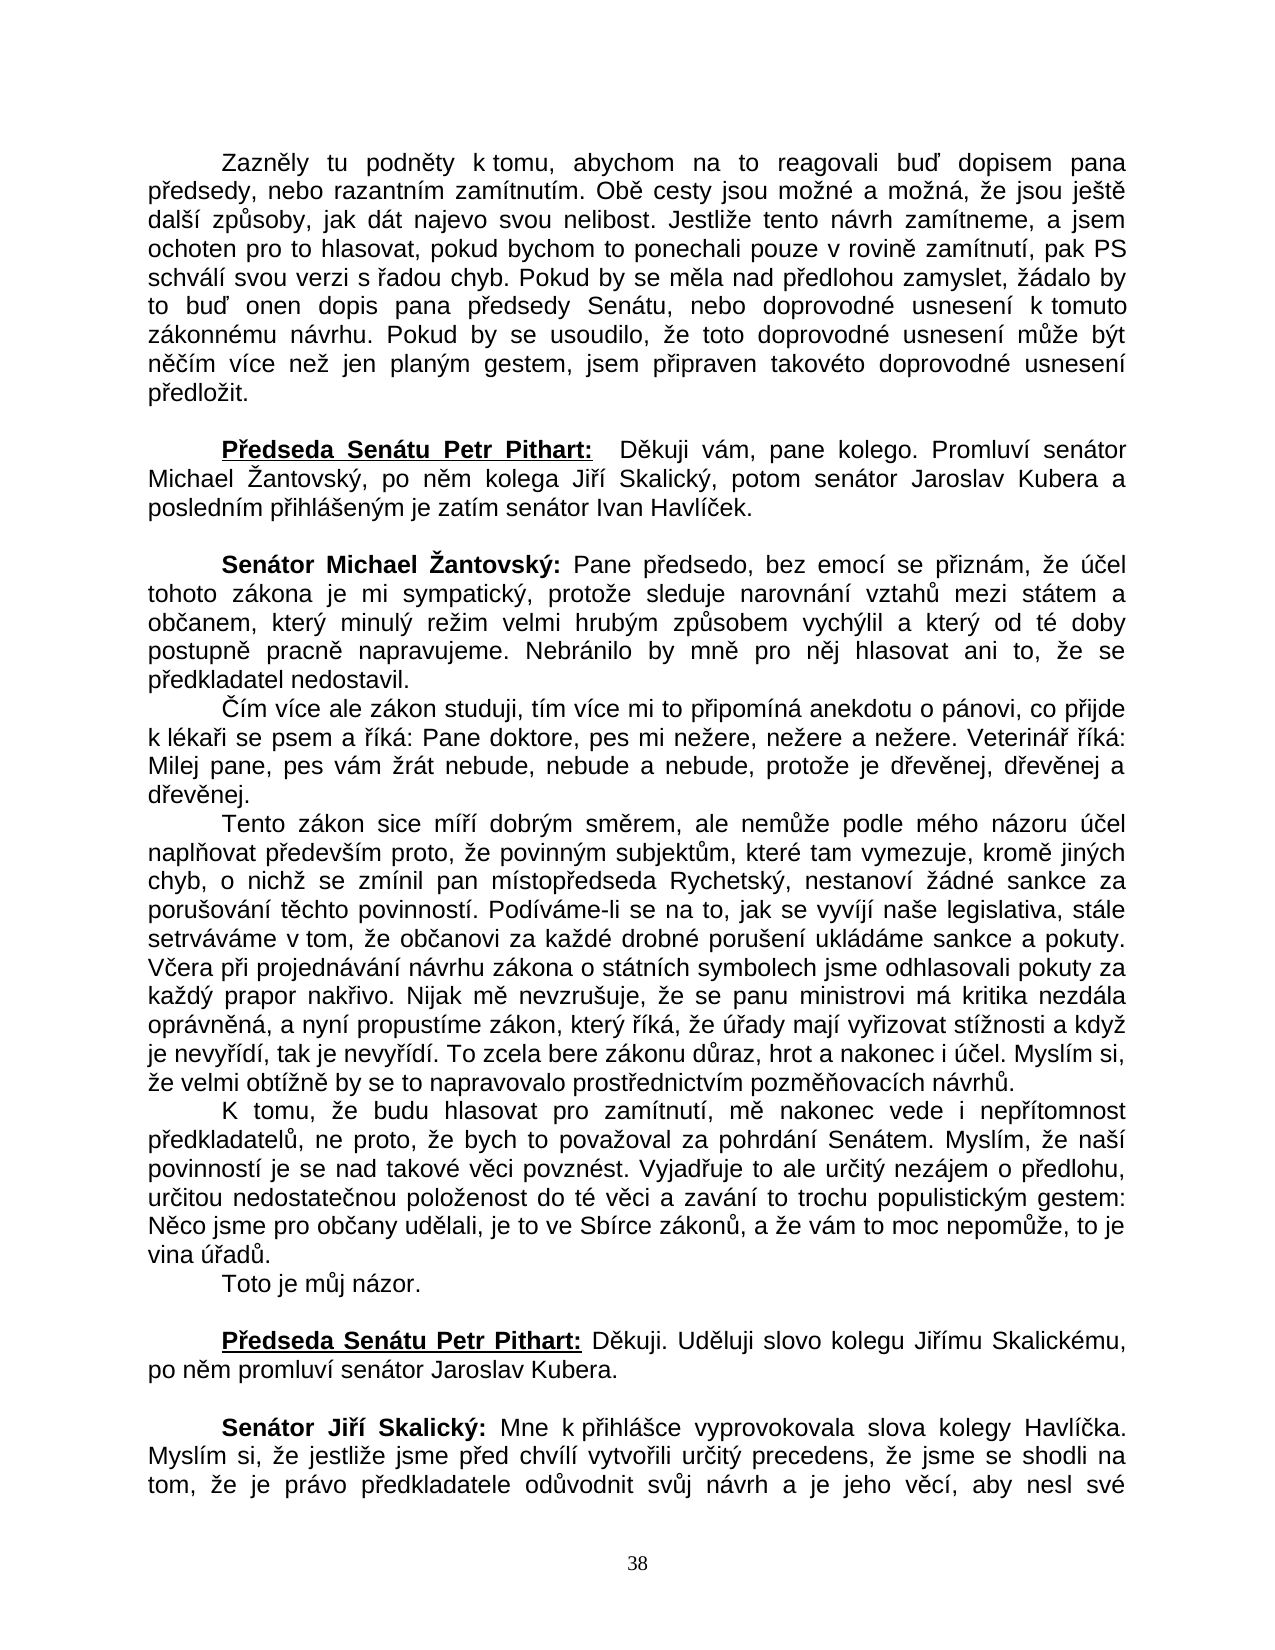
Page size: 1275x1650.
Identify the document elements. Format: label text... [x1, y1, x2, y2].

text Tento zákon sice míří dobrým směrem, ale nemůže podle mého názoru účel naplňovat především proto, že povinným subjektům, které tam vymezuje, kromě jiných chyb, o nichž se zmínil pan místopředseda Rychetský, nestanoví žádné sankce za porušování těchto povinností. Podíváme-li se na to, jak se vyvíjí naše legislativa, stále setrváváme v tom, že občanovi za každé drobné porušení ukládáme sankce a pokuty. Včera při projednávání návrhu zákona o státních symbolech jsme odhlasovali pokuty za každý prapor nakřivo. Nijak mě nevzrušuje, že se panu ministrovi má kritika nezdála oprávněná, a nyní propustíme zákon, který říká, že úřady mají vyřizovat stížnosti a když je nevyřídí, tak je nevyřídí. To zcela bere zákonu důraz, hrot a nakonec i účel. Myslím si, že velmi obtížně by se to napravovalo prostřednictvím pozměňovacích návrhů. [148, 809, 1127, 1096]
text Předseda Senátu Petr Pithart: Děkuji. Uděluji slovo kolegu Jiřímu Skalickému, po něm promluví senátor Jaroslav Kubera. [148, 1326, 1127, 1384]
text Toto je můj názor. [148, 1269, 1127, 1298]
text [148, 1413, 1127, 1499]
text K tomu, že budu hlasovat pro zamítnutí, mě nakonec vede i nepřítomnost předkladatelů, ne proto, že bych to považoval za pohrdání Senátem. Myslím, že naší povinností je se nad takové věci povznést. Vyjadřuje to ale určitý nezájem o předlohu, určitou nedostatečnou položenost do té věci a zavání to trochu populistickým gestem: Něco jsme pro občany udělali, je to ve Sbírce zákonů, a že vám to moc nepomůže, to je vina úřadů. [148, 1096, 1127, 1269]
text Senátor Michael Žantovský: Pane předsedo, bez emocí se přiznám, že účel tohoto zákona je mi sympatický, protože sleduje narovnání vztahů mezi státem a občanem, který minulý režim velmi hrubým způsobem vychýlil a který od té doby postupně pracně napravujeme. Nebránilo by mně pro něj hlasovat ani to, že se předkladatel nedostavil. [148, 550, 1127, 694]
text Čím více ale zákon studuji, tím více mi to připomíná anekdotu o pánovi, co přijde k lékaři se psem a říká: Pane doktore, pes mi nežere, nežere a nežere. Veterinář říká: Milej pane, pes vám žrát nebude, nebude a nebude, protože je dřevěnej, dřevěnej a dřevěnej. [148, 694, 1127, 809]
text Zazněly tu podněty k tomu, abychom na to reagovali buď dopisem pana předsedy, nebo razantním zamítnutím. Obě cesty jsou možné a možná, že jsou ještě další způsoby, jak dát najevo svou nelibost. Jestliže tento návrh zamítneme, a jsem ochoten pro to hlasovat, pokud bychom to ponechali pouze v rovině zamítnutí, pak PS schválí svou verzi s řadou chyb. Pokud by se měla nad předlohou zamyslet, žádalo by to buď onen dopis pana předsedy Senátu, nebo doprovodné usnesení k tomuto zákonnému návrhu. Pokud by se usoudilo, že toto doprovodné usnesení může být něčím více než jen planým gestem, jsem připraven takovéto doprovodné usnesení předložit. [148, 148, 1127, 406]
text Předseda Senátu Petr Pithart: Děkuji vám, pane kolego. Promluví senátor Michael Žantovský, po něm kolega Jiří Skalický, potom senátor Jaroslav Kubera a posledním přihlášeným je zatím senátor Ivan Havlíček. [148, 435, 1127, 521]
